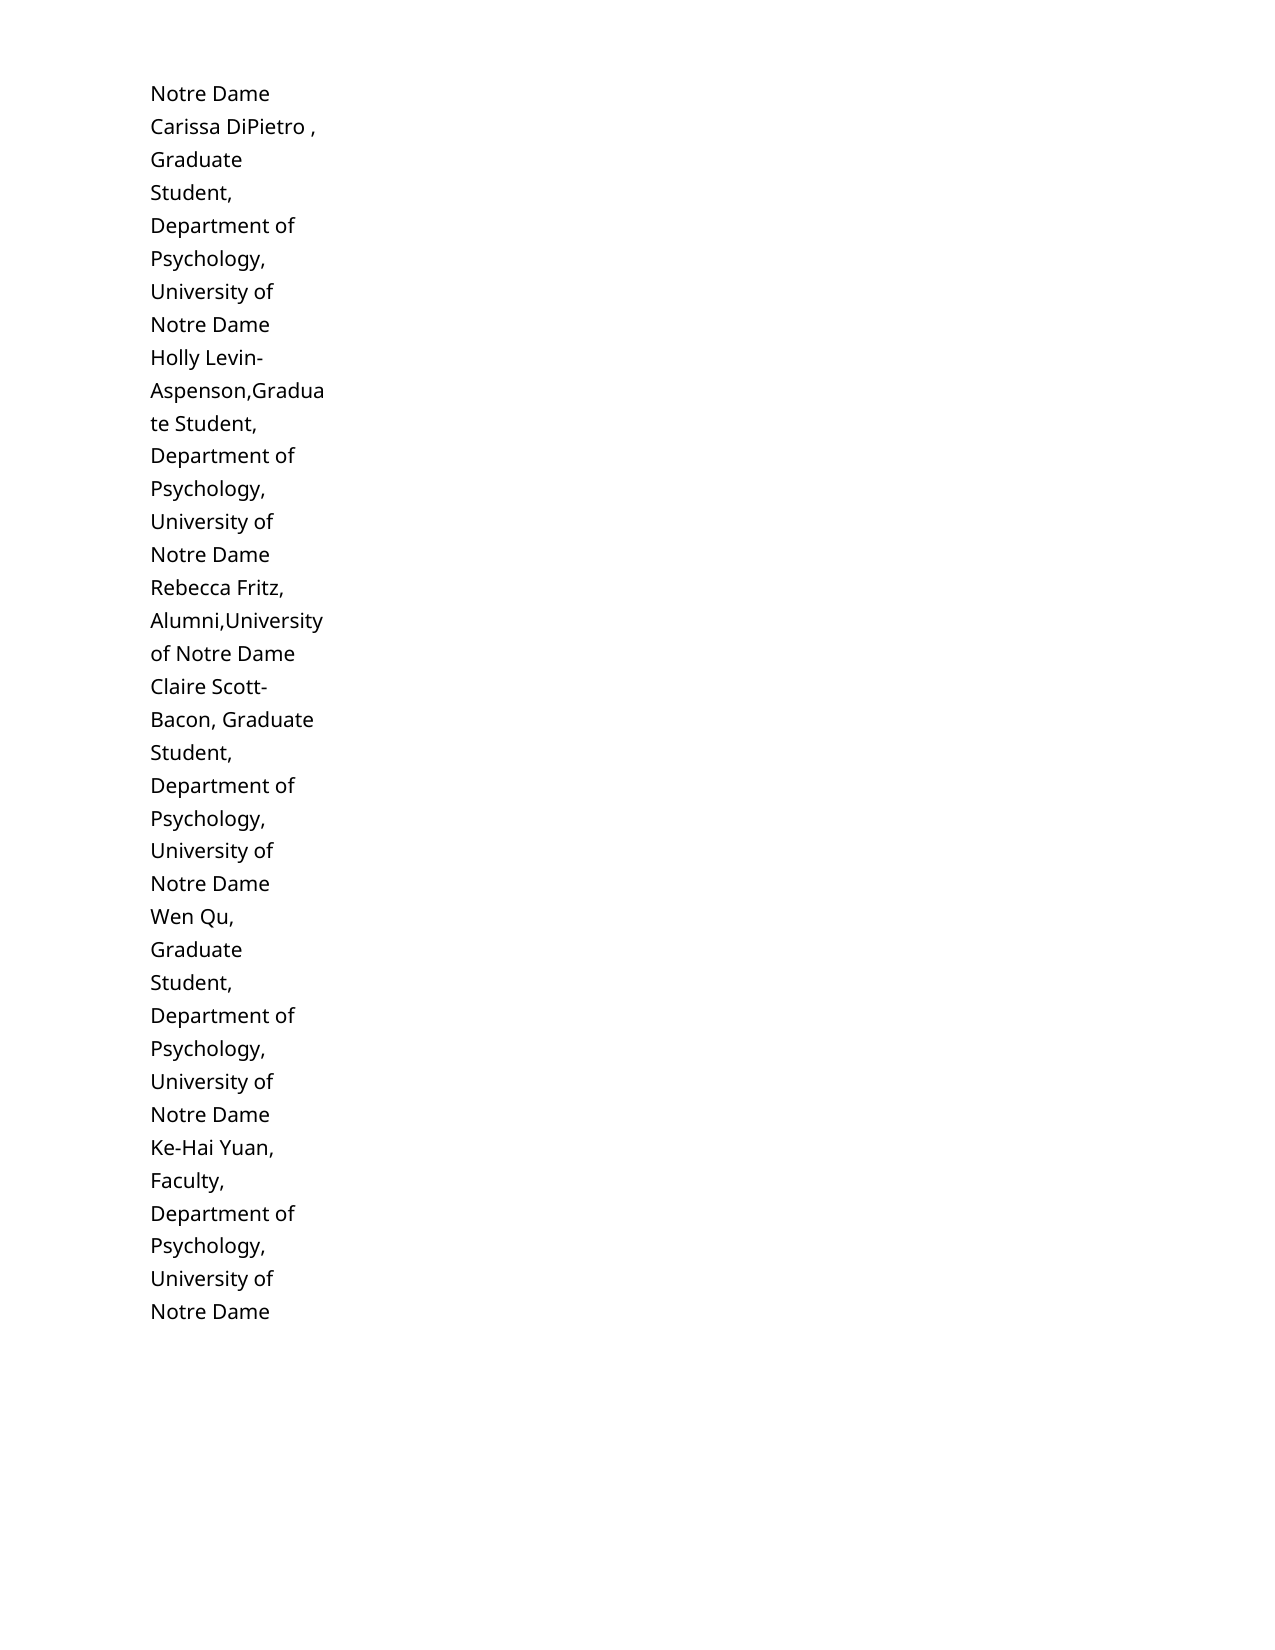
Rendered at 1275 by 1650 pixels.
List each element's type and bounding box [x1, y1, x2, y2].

text [150, 76, 329, 1326]
